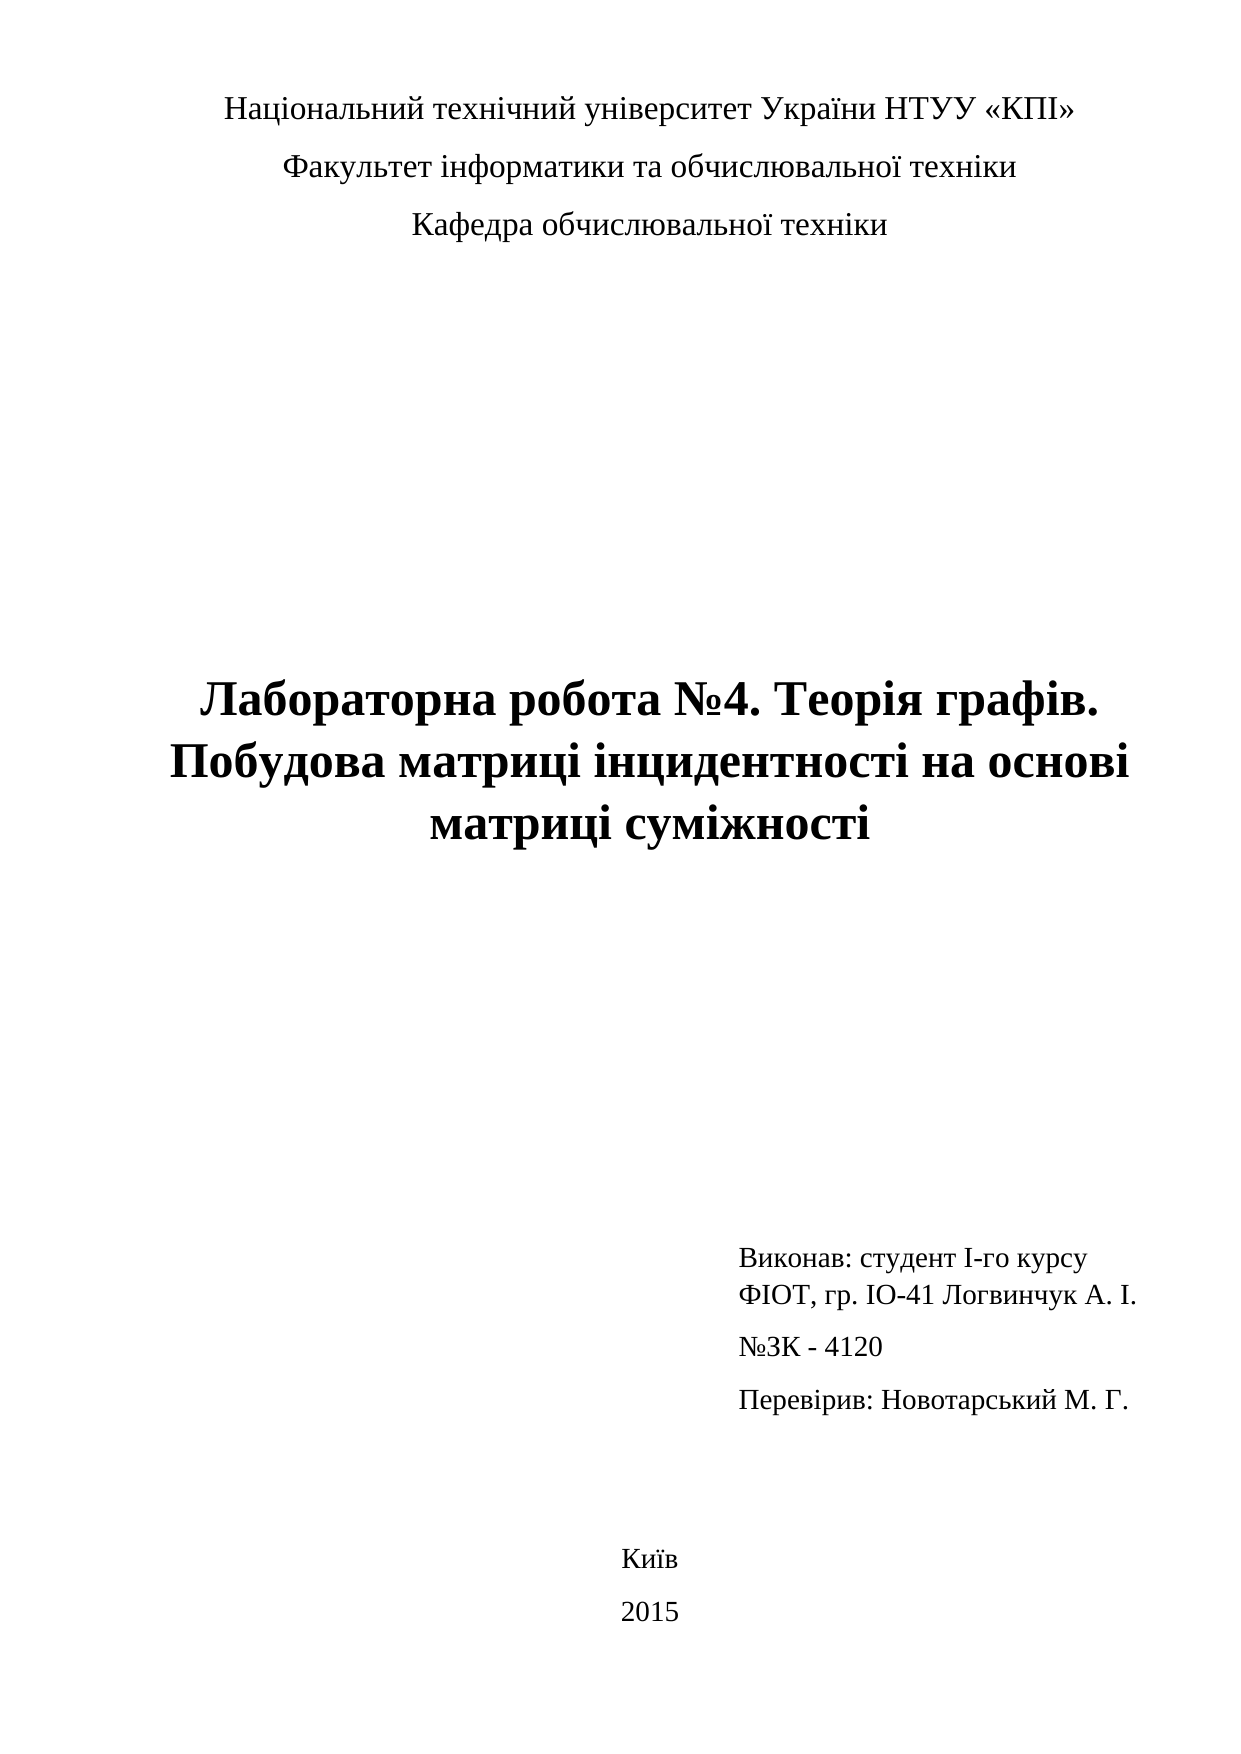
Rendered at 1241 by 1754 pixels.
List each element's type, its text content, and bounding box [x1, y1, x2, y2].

text 2015 [148, 1594, 1152, 1627]
text Перевірив: Новотарський М. Г. [738, 1382, 1152, 1416]
text Національний технічний університет України НТУУ «КПІ» [148, 88, 1152, 127]
text Кафедра обчислювальної техніки [148, 204, 1152, 243]
text Київ [148, 1541, 1152, 1574]
text Факультет інформатики та обчислювальної техніки [148, 147, 1152, 185]
text Лабораторна робота №4. Теорія графів. Побудова матриці інцидентності на основі матриці суміжності [148, 669, 1152, 850]
text №ЗК - 4120 [738, 1329, 1152, 1363]
text Виконав: студент І-го курсу ФІОТ, гр. ІО-41 Логвинчук А. І. [738, 1241, 1152, 1310]
